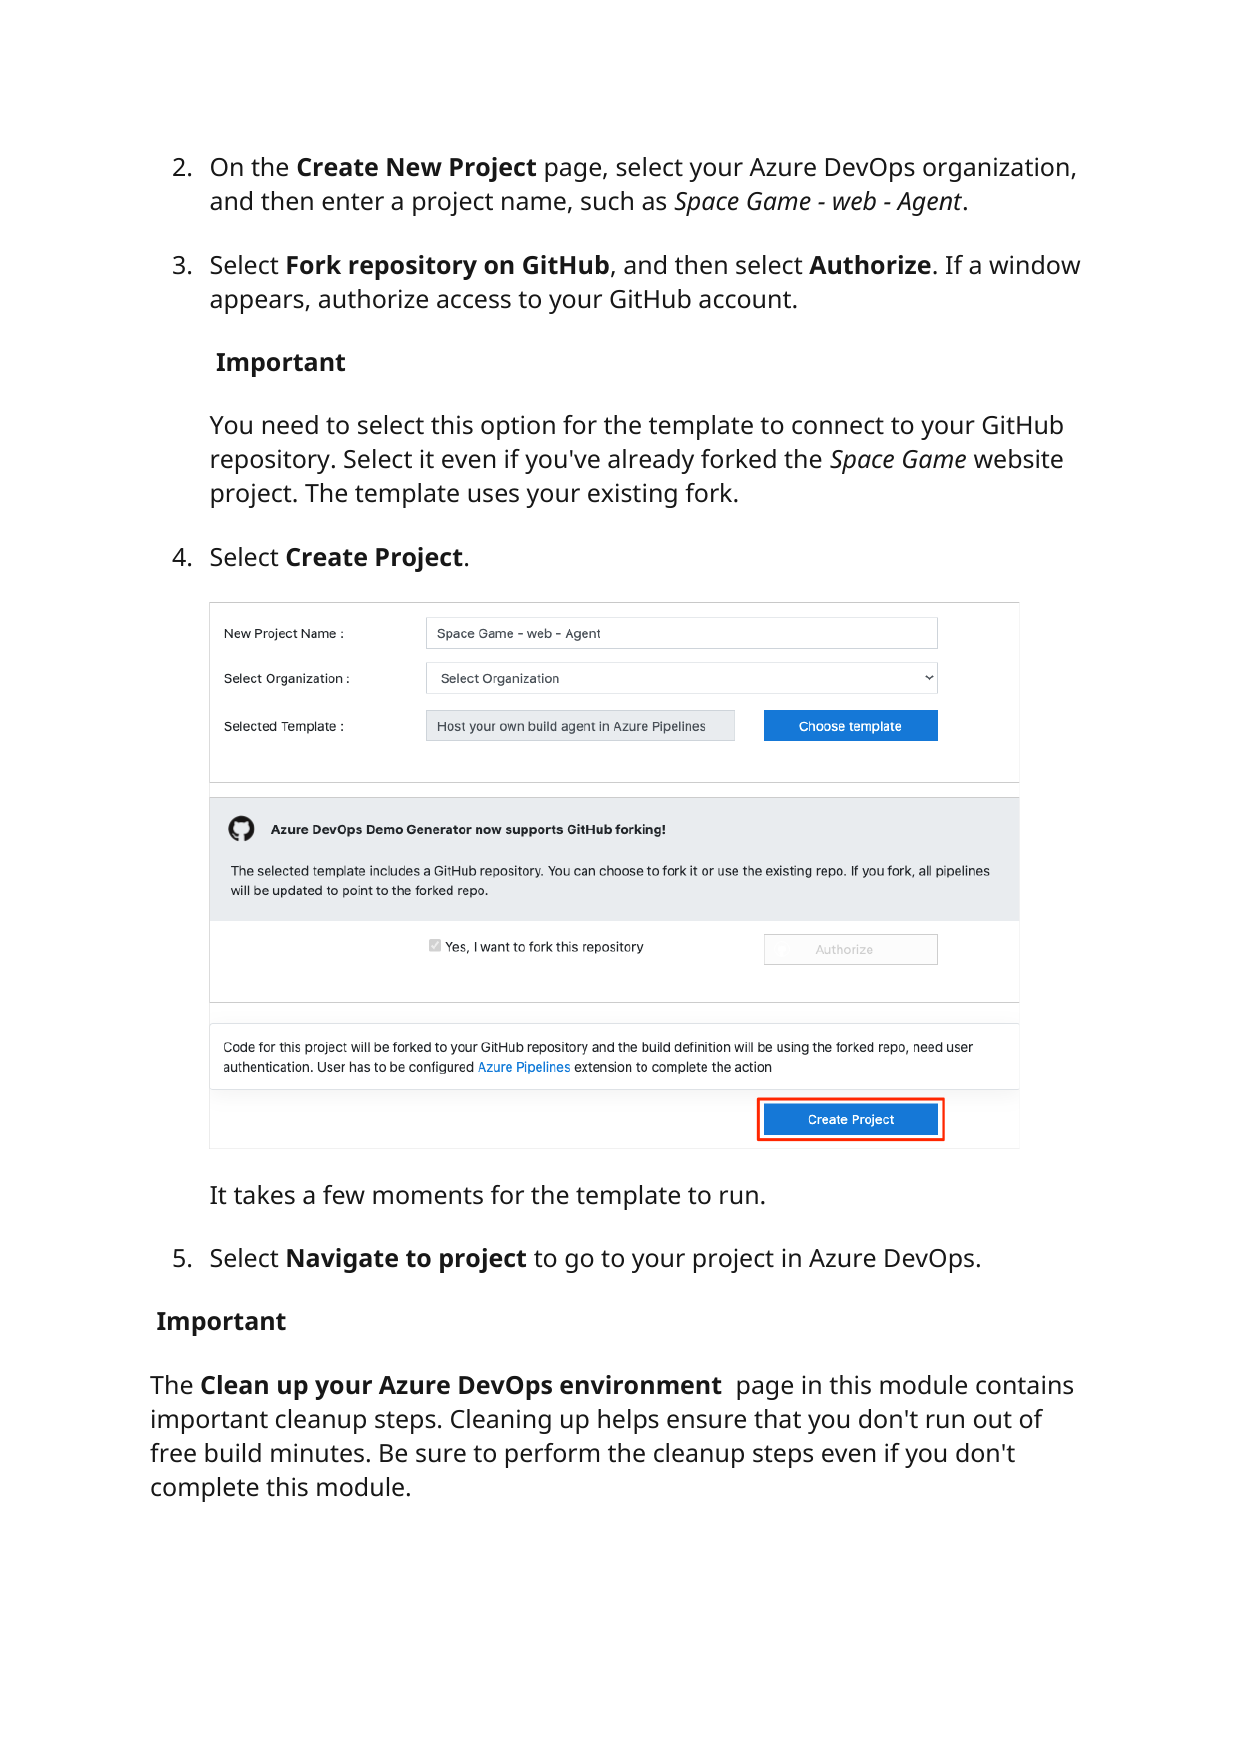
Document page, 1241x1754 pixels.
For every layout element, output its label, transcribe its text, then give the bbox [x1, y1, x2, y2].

list Select Fork repository on GitHub, and then select Authorize. If a window appears, authorize access to your GitHub account. [172, 247, 1090, 315]
text You need to select this option for the template to connect to your GitHub repository. Select it even if you've already forked the Space Game website project. The template uses your existing fork. [209, 408, 1090, 510]
picture [209, 602, 1020, 1149]
text It takes a few moments for the template to run. [209, 1178, 1090, 1212]
title Important [209, 344, 1090, 379]
list On the Create New Project page, select your Azure DevOps organization, and then enter a project name, such as Space Game - web - Agent. [172, 150, 1090, 218]
list Select Navigate to project to go to your project in Azure DevOps. [172, 1241, 1090, 1275]
list Select Create Project. [172, 539, 1090, 573]
title Important [150, 1304, 1090, 1338]
text The Clean up your Azure DevOps environment page in this module contains important cleanup steps. Cleaning up helps ensure that you don't run out of free build minutes. Be sure to perform the cleanup steps even if you don't complete this module. [150, 1367, 1090, 1503]
